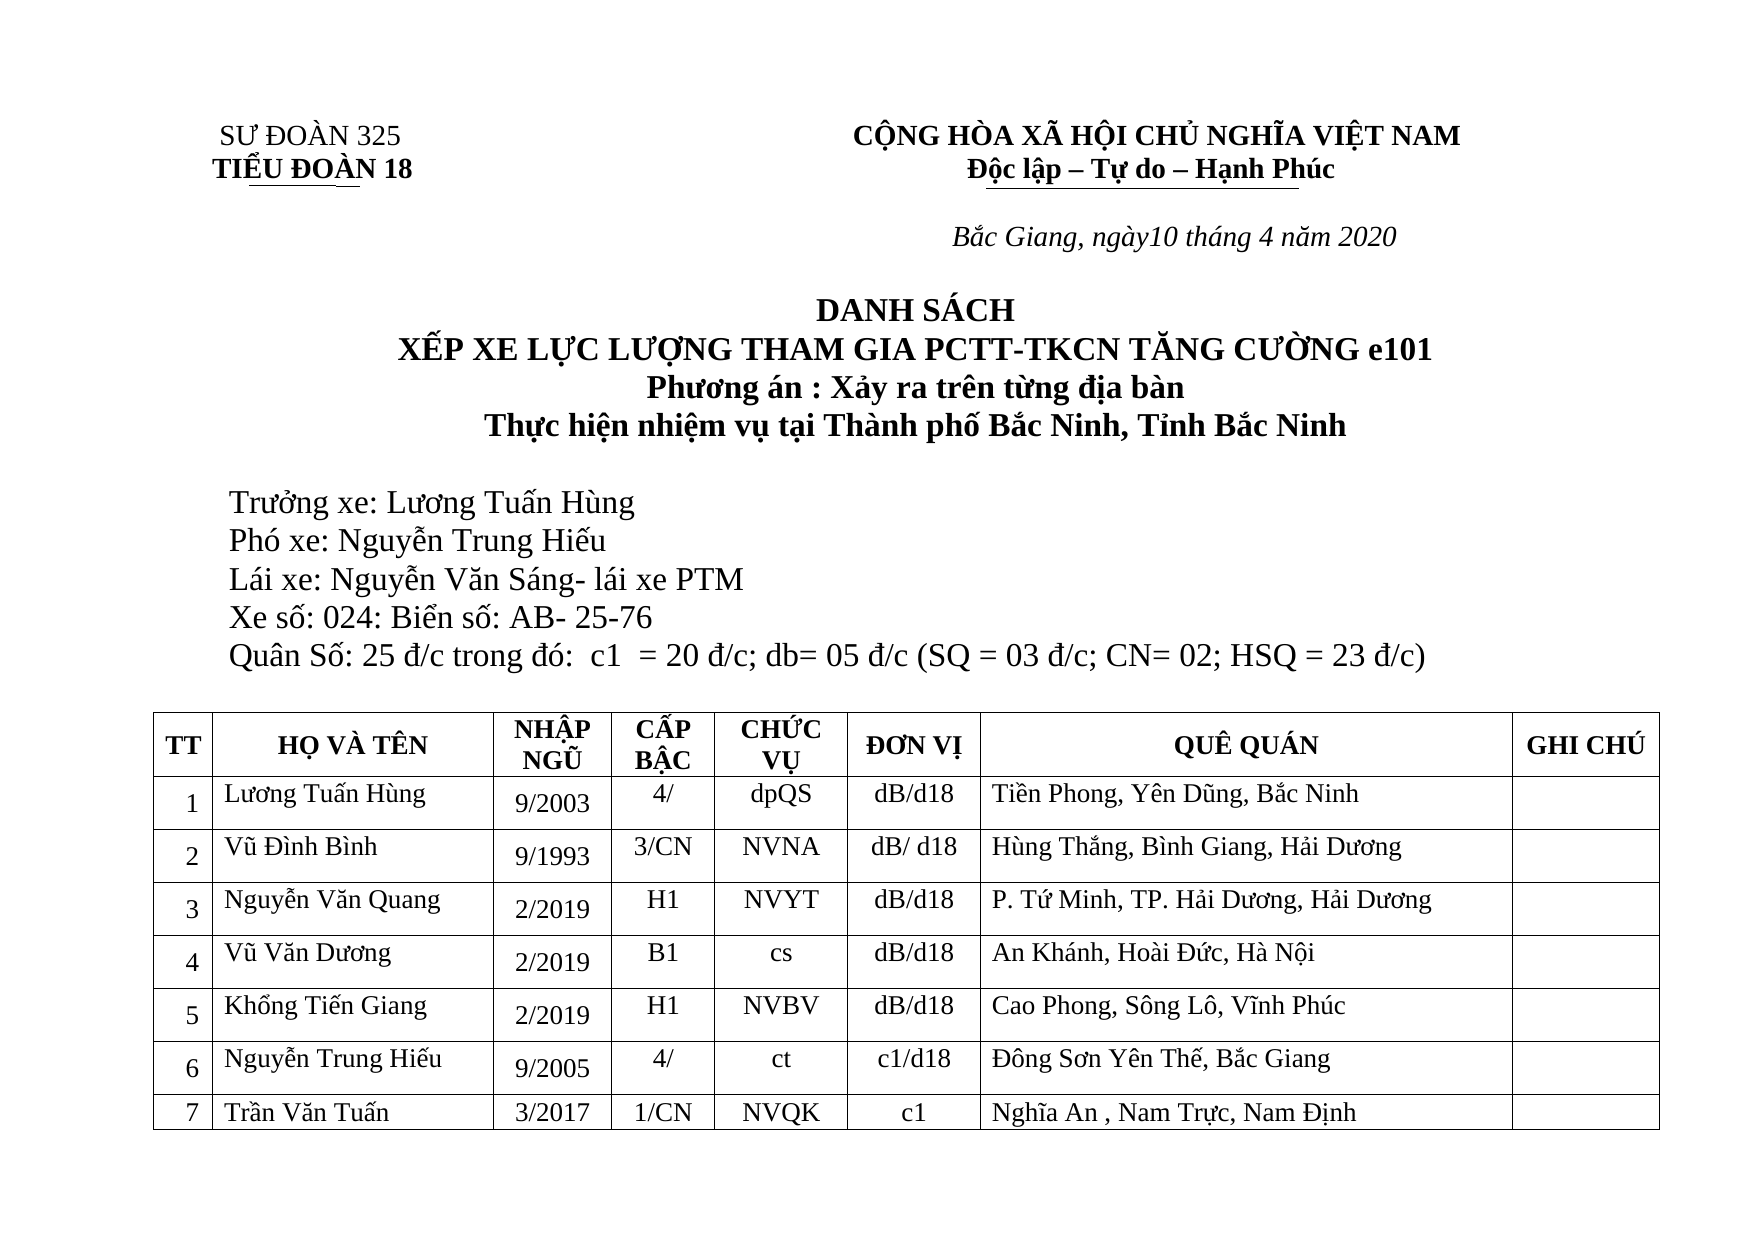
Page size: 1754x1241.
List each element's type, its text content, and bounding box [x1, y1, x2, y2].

table_cell 4/ [612, 777, 714, 829]
table_header HỌ VÀ TÊN [213, 713, 493, 776]
table_cell Khổng Tiến Giang [213, 989, 493, 1041]
table_cell [1513, 989, 1659, 1041]
table_cell Lương Tuấn Hùng [213, 777, 493, 829]
table_cell NVBV [715, 989, 847, 1041]
table_cell 9/2005 [494, 1042, 611, 1094]
table_cell dB/d18 [848, 936, 980, 988]
table_cell Trần Văn Tuấn [213, 1095, 493, 1129]
table_cell 2/2019 [494, 883, 611, 935]
table_cell [1513, 1042, 1659, 1094]
table_cell Vũ Đình Bình [213, 830, 493, 882]
text Xe số: 024: Biển số: AB- 25-76 [153, 597, 1677, 636]
text Phó xe: Nguyễn Trung Hiếu [153, 521, 1677, 559]
table_cell [154, 936, 212, 988]
text DANH SÁCH [153, 291, 1677, 329]
table_cell c1 [848, 1095, 980, 1129]
table_cell 4/ [612, 1042, 714, 1094]
table_cell NVYT [715, 883, 847, 935]
text XẾP XE LỰC LƯỢNG THAM GIA PCTT-TKCN TĂNG CƯỜNG e101 [153, 329, 1677, 367]
table_cell [1513, 1095, 1659, 1129]
table_cell 1/CN [612, 1095, 714, 1129]
table_cell [1513, 777, 1659, 829]
table_cell [154, 777, 212, 829]
table_cell 3/CN [612, 830, 714, 882]
table_cell [154, 1042, 212, 1094]
table_cell dB/d18 [848, 883, 980, 935]
text Bắc Giang, ngày10 tháng 4 năm 2020 [153, 219, 1677, 252]
table_cell P. Tứ Minh, TP. Hải Dương, Hải Dương [981, 883, 1512, 935]
table_cell B1 [612, 936, 714, 988]
text Lái xe: Nguyễn Văn Sáng- lái xe PTM [153, 559, 1677, 597]
table_cell NVQK [715, 1095, 847, 1129]
table_cell Đông Sơn Yên Thế, Bắc Giang [981, 1042, 1512, 1094]
table_cell cs [715, 936, 847, 988]
table_cell H1 [612, 989, 714, 1041]
table_cell Tiền Phong, Yên Dũng, Bắc Ninh [981, 777, 1512, 829]
table_cell [154, 989, 212, 1041]
table_header CHỨC VỤ [715, 713, 847, 776]
table_cell [1513, 883, 1659, 935]
text Quân Số: 25 đ/c trong đó: c1 = 20 đ/c; db= 05 đ/c (SQ = 03 đ/c; CN= 02; HSQ = 23 đ/c) [153, 636, 1677, 674]
table_cell Vũ Văn Dương [213, 936, 493, 988]
table_header NHẬP NGŨ [494, 713, 611, 776]
text Phương án : Xảy ra trên từng địa bàn [153, 367, 1677, 406]
text Trưởng xe: Lương Tuấn Hùng [153, 482, 1677, 521]
table_header CẤP BẬC [612, 713, 714, 776]
table_cell 3/2017 [494, 1095, 611, 1129]
table_cell H1 [612, 883, 714, 935]
table_header ĐƠN VỊ [848, 713, 980, 776]
text Thực hiện nhiệm vụ tại Thành phố Bắc Ninh, Tỉnh Bắc Ninh [153, 406, 1677, 444]
table_cell 2/2019 [494, 989, 611, 1041]
table_cell [154, 883, 212, 935]
text SƯ ĐOÀN 325 CỘNG HÒA XÃ HỘI CHỦ NGHĨA VIỆT NAM [153, 118, 1677, 152]
table_cell An Khánh, Hoài Đức, Hà Nội [981, 936, 1512, 988]
table_cell 9/1993 [494, 830, 611, 882]
table_cell [1513, 830, 1659, 882]
table_header TT [154, 713, 212, 776]
table_cell ct [715, 1042, 847, 1094]
table_cell c1/d18 [848, 1042, 980, 1094]
table_header QUÊ QUÁN [981, 713, 1512, 776]
table_cell [154, 1095, 212, 1129]
table_cell 9/2003 [494, 777, 611, 829]
table_cell 2/2019 [494, 936, 611, 988]
table_cell NVNA [715, 830, 847, 882]
table_cell dB/ d18 [848, 830, 980, 882]
table_cell Nghĩa An , Nam Trực, Nam Định [981, 1095, 1512, 1129]
text TIỂU ĐOÀN 18 Độc lập – Tự do – Hạnh Phúc [153, 152, 1677, 185]
table_cell dB/d18 [848, 989, 980, 1041]
table_cell dpQS [715, 777, 847, 829]
table_cell Hùng Thắng, Bình Giang, Hải Dương [981, 830, 1512, 882]
table_cell Cao Phong, Sông Lô, Vĩnh Phúc [981, 989, 1512, 1041]
table_cell [1513, 936, 1659, 988]
table_header GHI CHÚ [1513, 713, 1659, 776]
table_cell Nguyễn Văn Quang [213, 883, 493, 935]
table_cell dB/d18 [848, 777, 980, 829]
table_cell Nguyễn Trung Hiếu [213, 1042, 493, 1094]
table_cell [154, 830, 212, 882]
